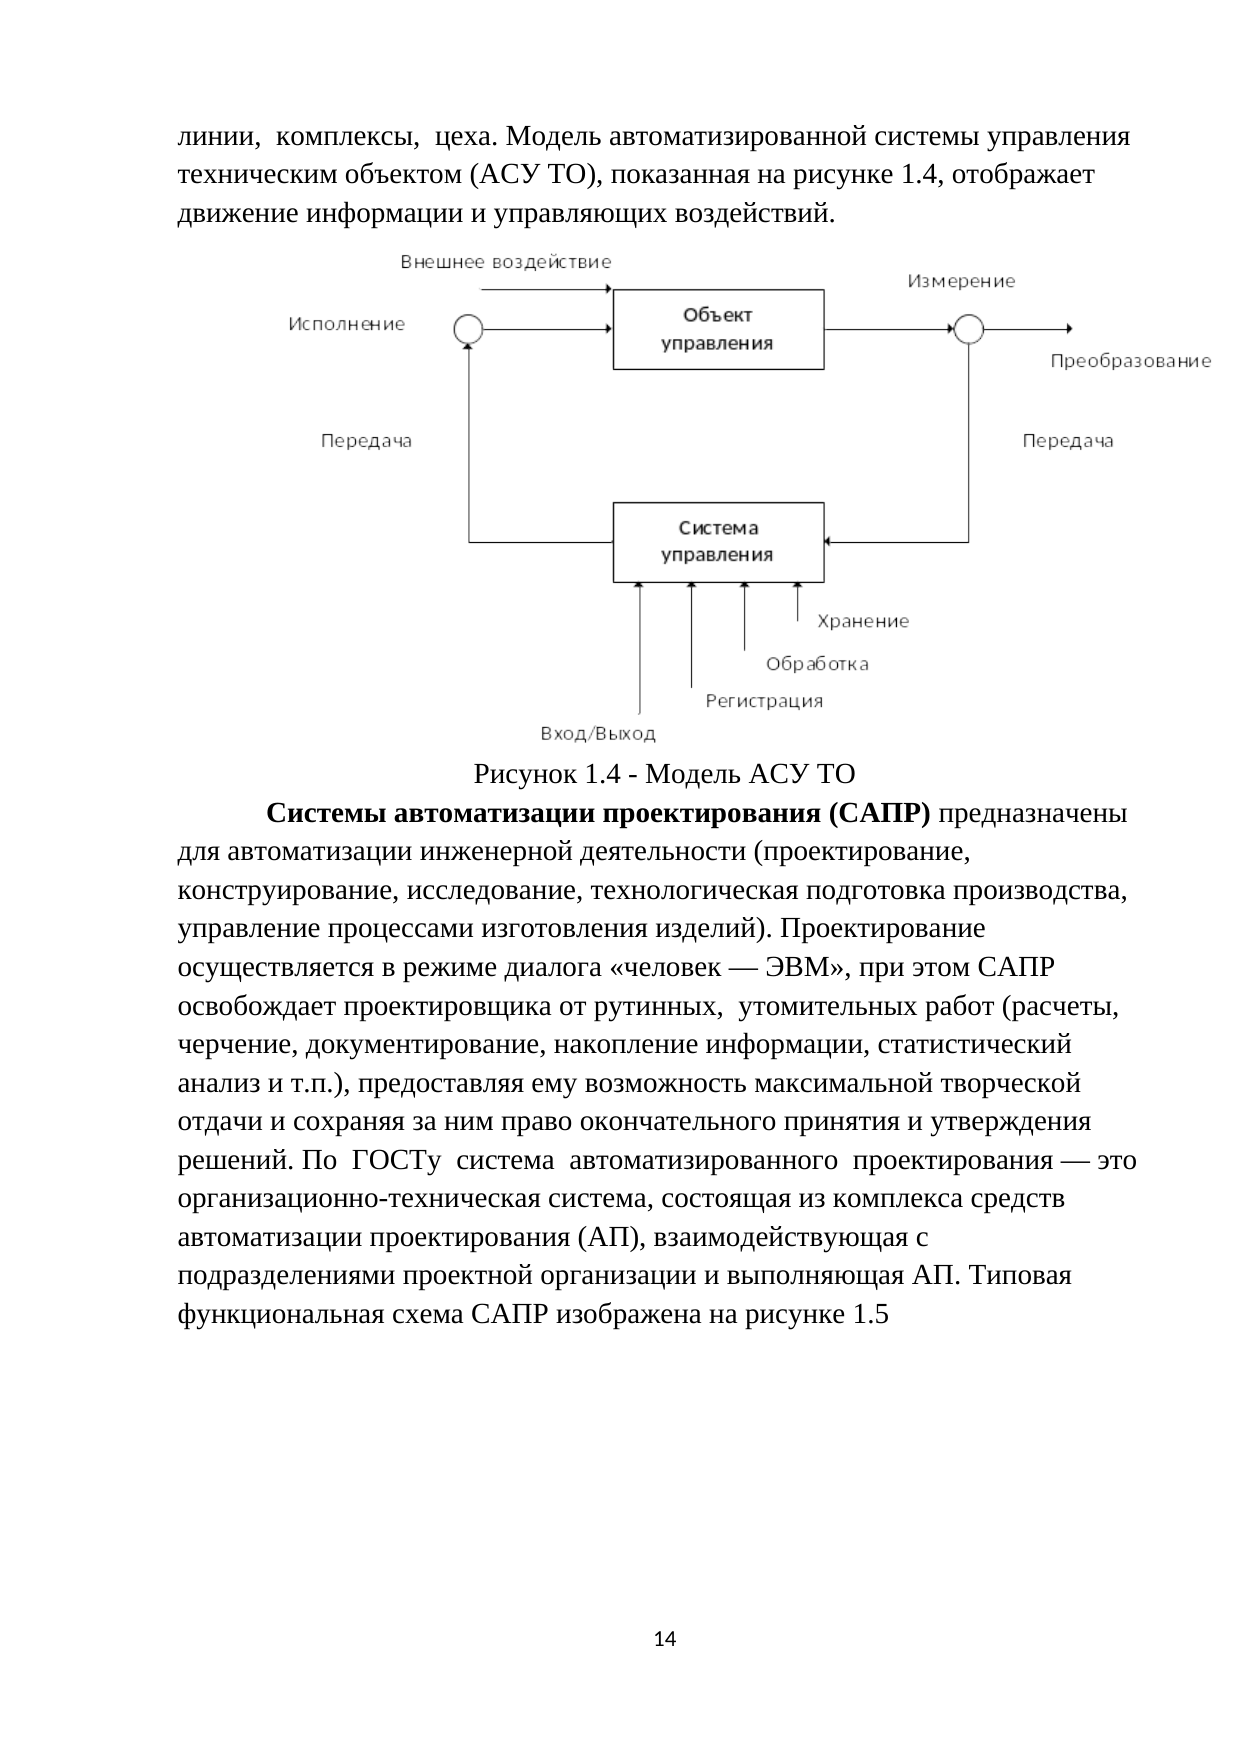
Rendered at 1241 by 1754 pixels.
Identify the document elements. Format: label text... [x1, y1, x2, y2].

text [177, 118, 1152, 229]
text Системы автоматизации проектирования (САПР) предназначены для автоматизации инженерной деятельности (проектирование, конструирование, исследование, технологическая подготовка производства, управление процессами изготовления изделий). Проектирование осуществляется в режиме диалога «человек — ЭВМ», при этом САПР освобождает проектировщика от рутинных, утомительных работ (расчеты, черчение, документирование, накопление информации, статистический анализ и т.п.), предоставляя ему возможность максимальной творческой отдачи и сохраняя за ним право окончательного принятия и утверждения решений. По ГОСТу система автоматизированного проектирования — это организационно-техническая система, состоящая из комплекса средств автоматизации проектирования (АП), взаимодействующая с подразделениями проектной организации и выполняющая АП. Типовая функциональная схема САПР изображена на рисунке 1.5 [177, 795, 1152, 1329]
text Рисунок 1.4 - Модель АСУ ТО [177, 234, 1152, 790]
